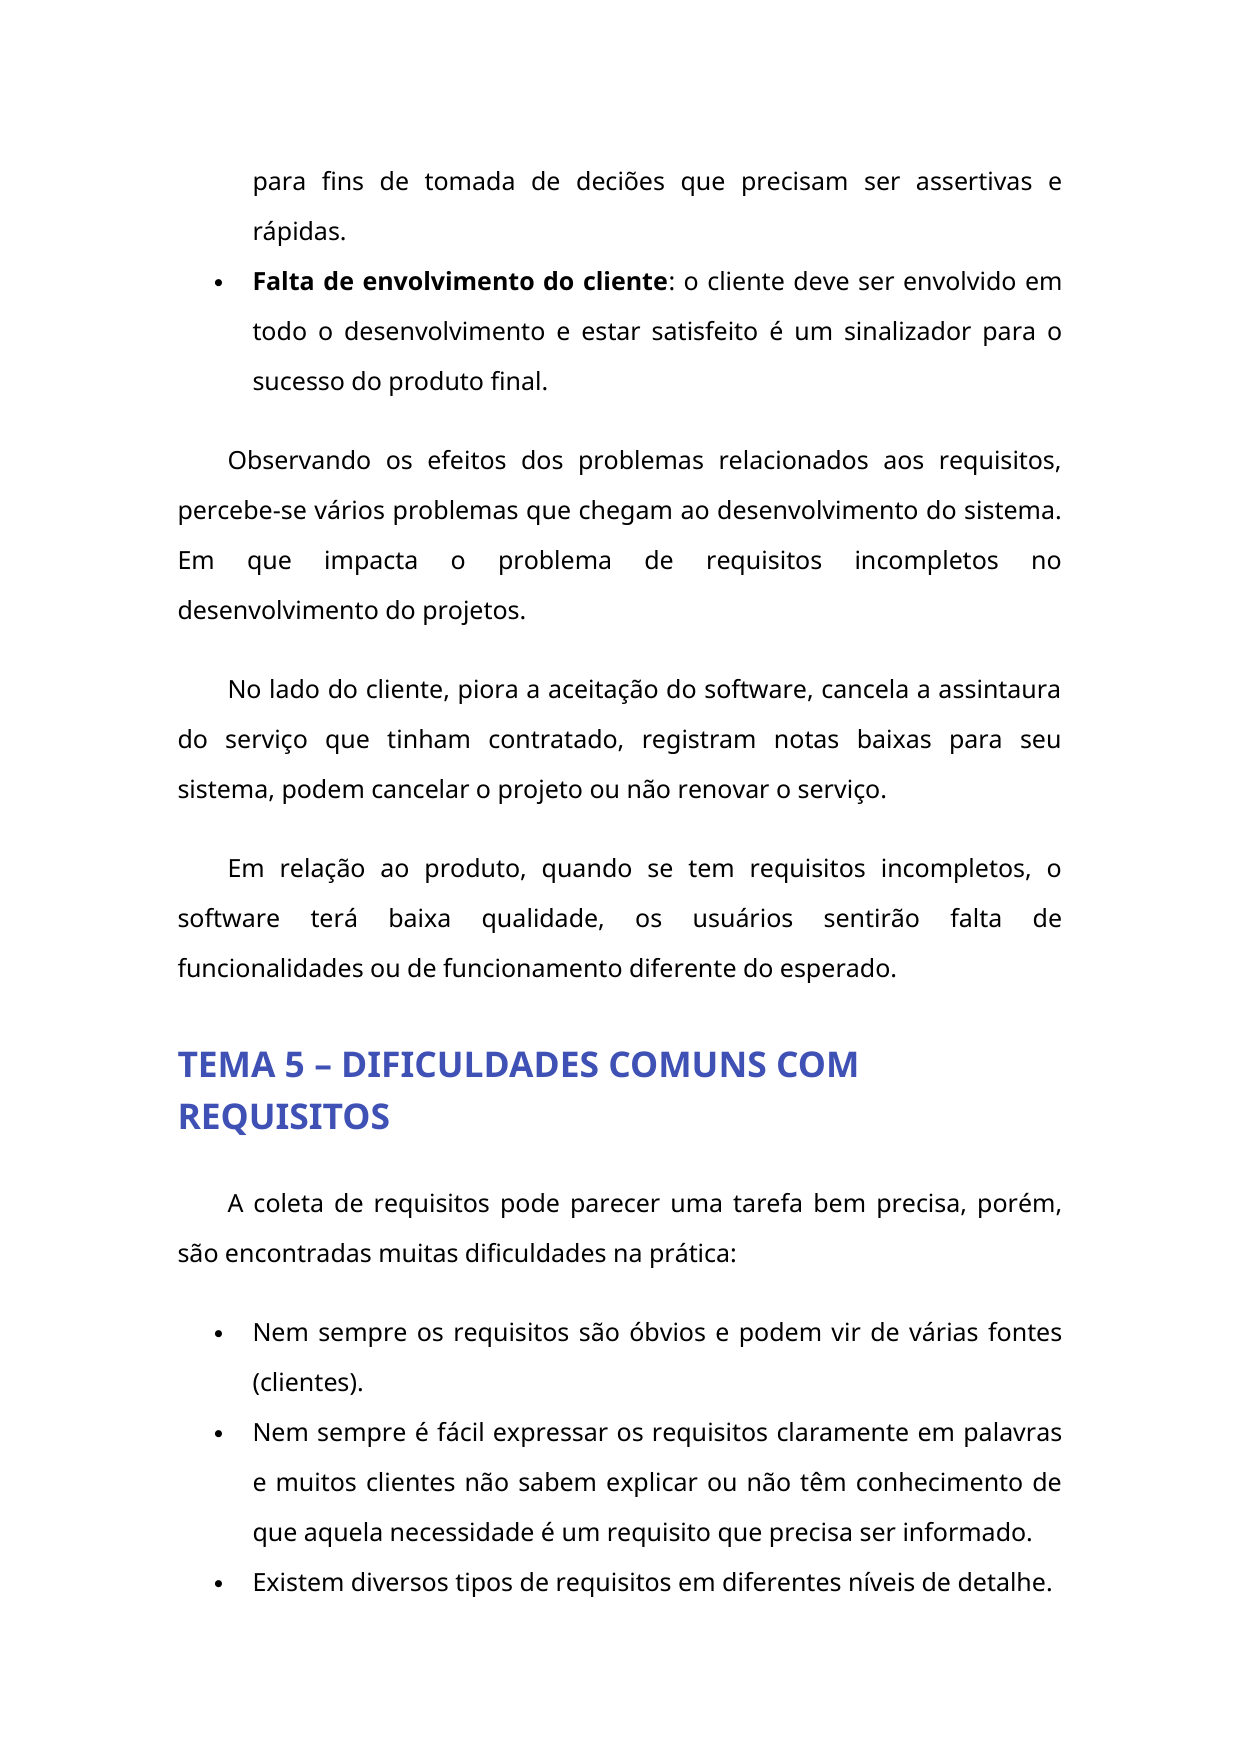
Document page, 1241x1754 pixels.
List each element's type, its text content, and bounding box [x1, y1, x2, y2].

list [215, 148, 1063, 248]
text No lado do cliente, piora a aceitação do software, cancela a assintaura do serviço que tinham contratado, registram notas baixas para seu sistema, podem cancelar o projeto ou não renovar o serviço. [177, 656, 1063, 806]
text A coleta de requisitos pode parecer uma tarefa bem precisa, porém, são encontradas muitas dificuldades na prática: [177, 1169, 1063, 1269]
text Em relação ao produto, quando se tem requisitos incompletos, o software terá baixa qualidade, os usuários sentirão falta de funcionalidades ou de funcionamento diferente do esperado. [177, 835, 1063, 985]
list Existem diversos tipos de requisitos em diferentes níveis de detalhe. [215, 1548, 1063, 1598]
list Nem sempre é fácil expressar os requisitos claramente em palavras e muitos clientes não sabem explicar ou não têm conhecimento de que aquela necessidade é um requisito que precisa ser informado. [215, 1398, 1063, 1548]
text Observando os efeitos dos problemas relacionados aos requisitos, percebe-se vários problemas que chegam ao desenvolvimento do sistema. Em que impacta o problema de requisitos incompletos no desenvolvimento do projetos. [177, 427, 1063, 627]
list Nem sempre os requisitos são óbvios e podem vir de várias fontes (clientes). [215, 1298, 1063, 1398]
list Falta de envolvimento do cliente: o cliente deve ser envolvido em todo o desenvolvimento e estar satisfeito é um sinalizador para o sucesso do produto final. [215, 248, 1063, 398]
text TEMA 5 – DIFICULDADES COMUNS COM REQUISITOS [177, 1035, 1063, 1140]
